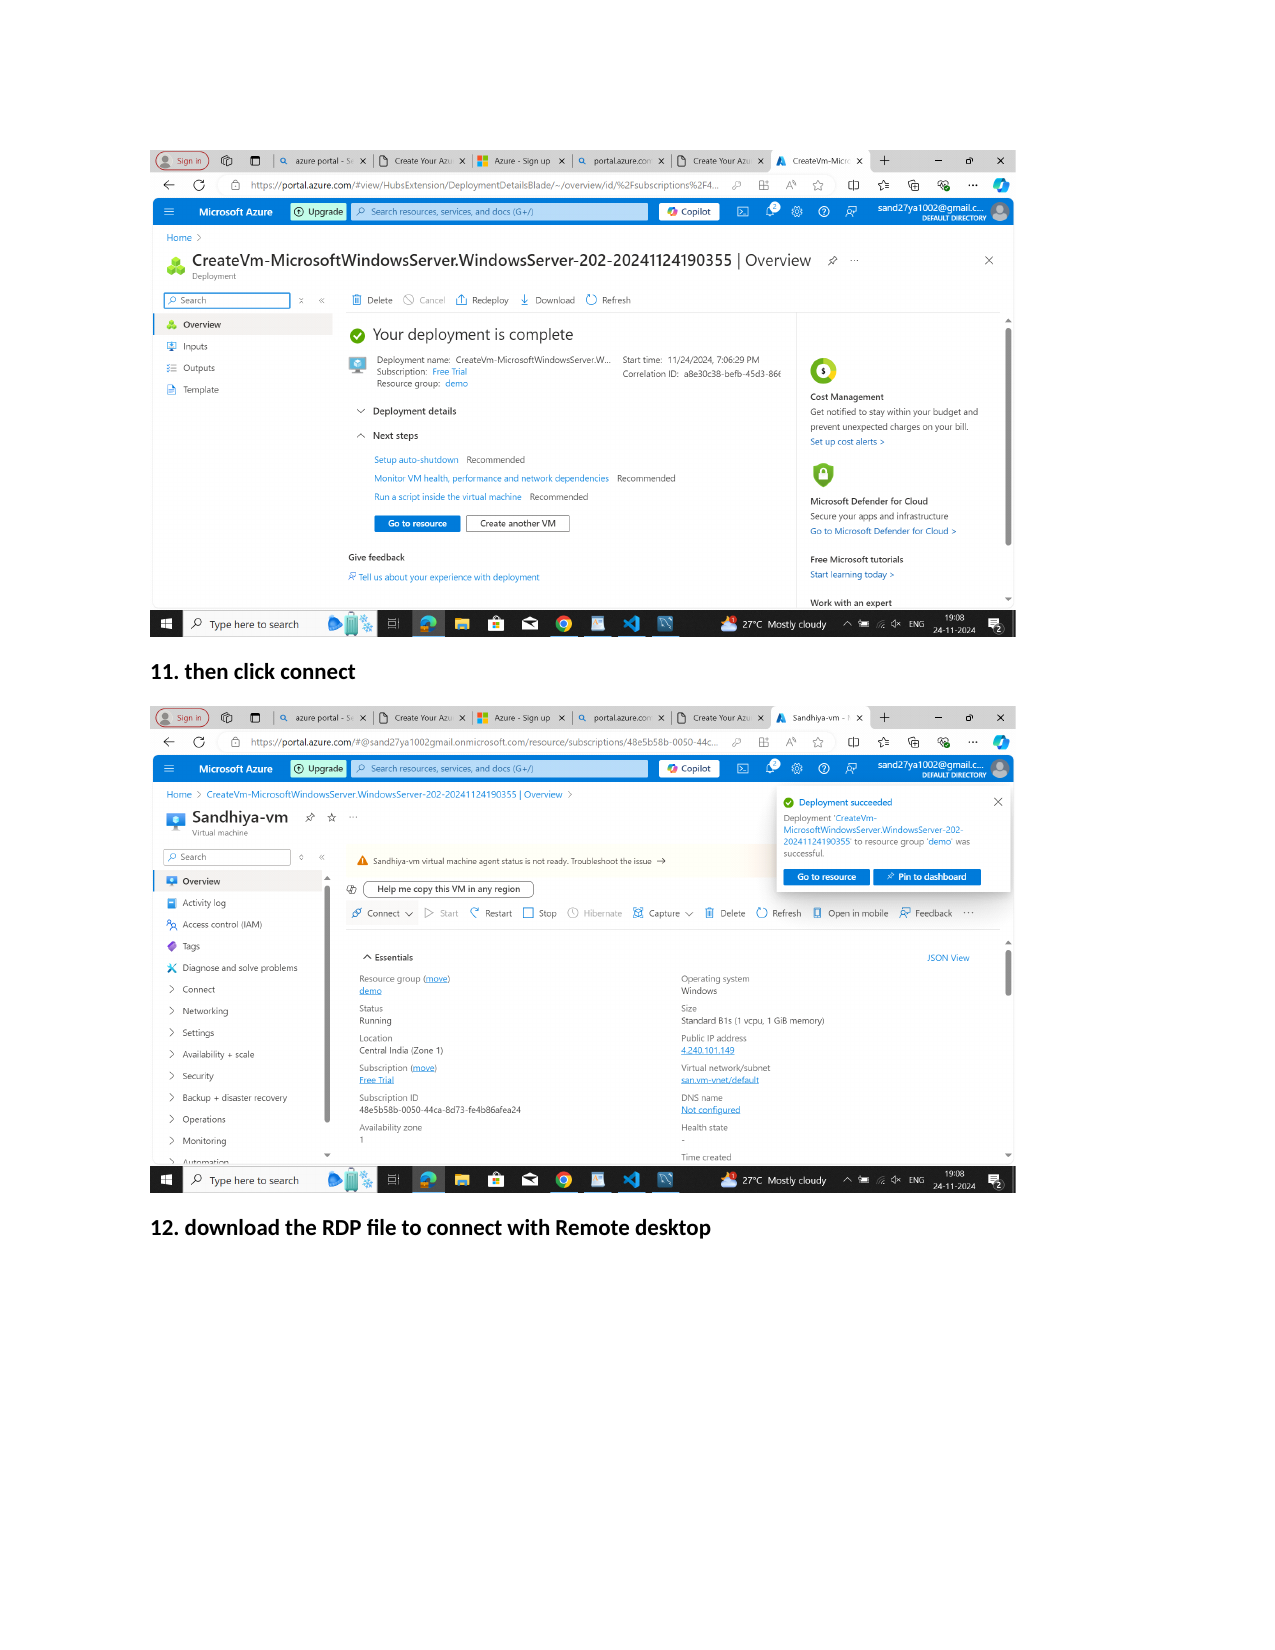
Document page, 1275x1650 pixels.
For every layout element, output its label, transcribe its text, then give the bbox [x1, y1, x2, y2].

text 11. then click connect [150, 657, 1125, 685]
text 12. download the RDP file to connect with Remote desktop [150, 1213, 1125, 1241]
